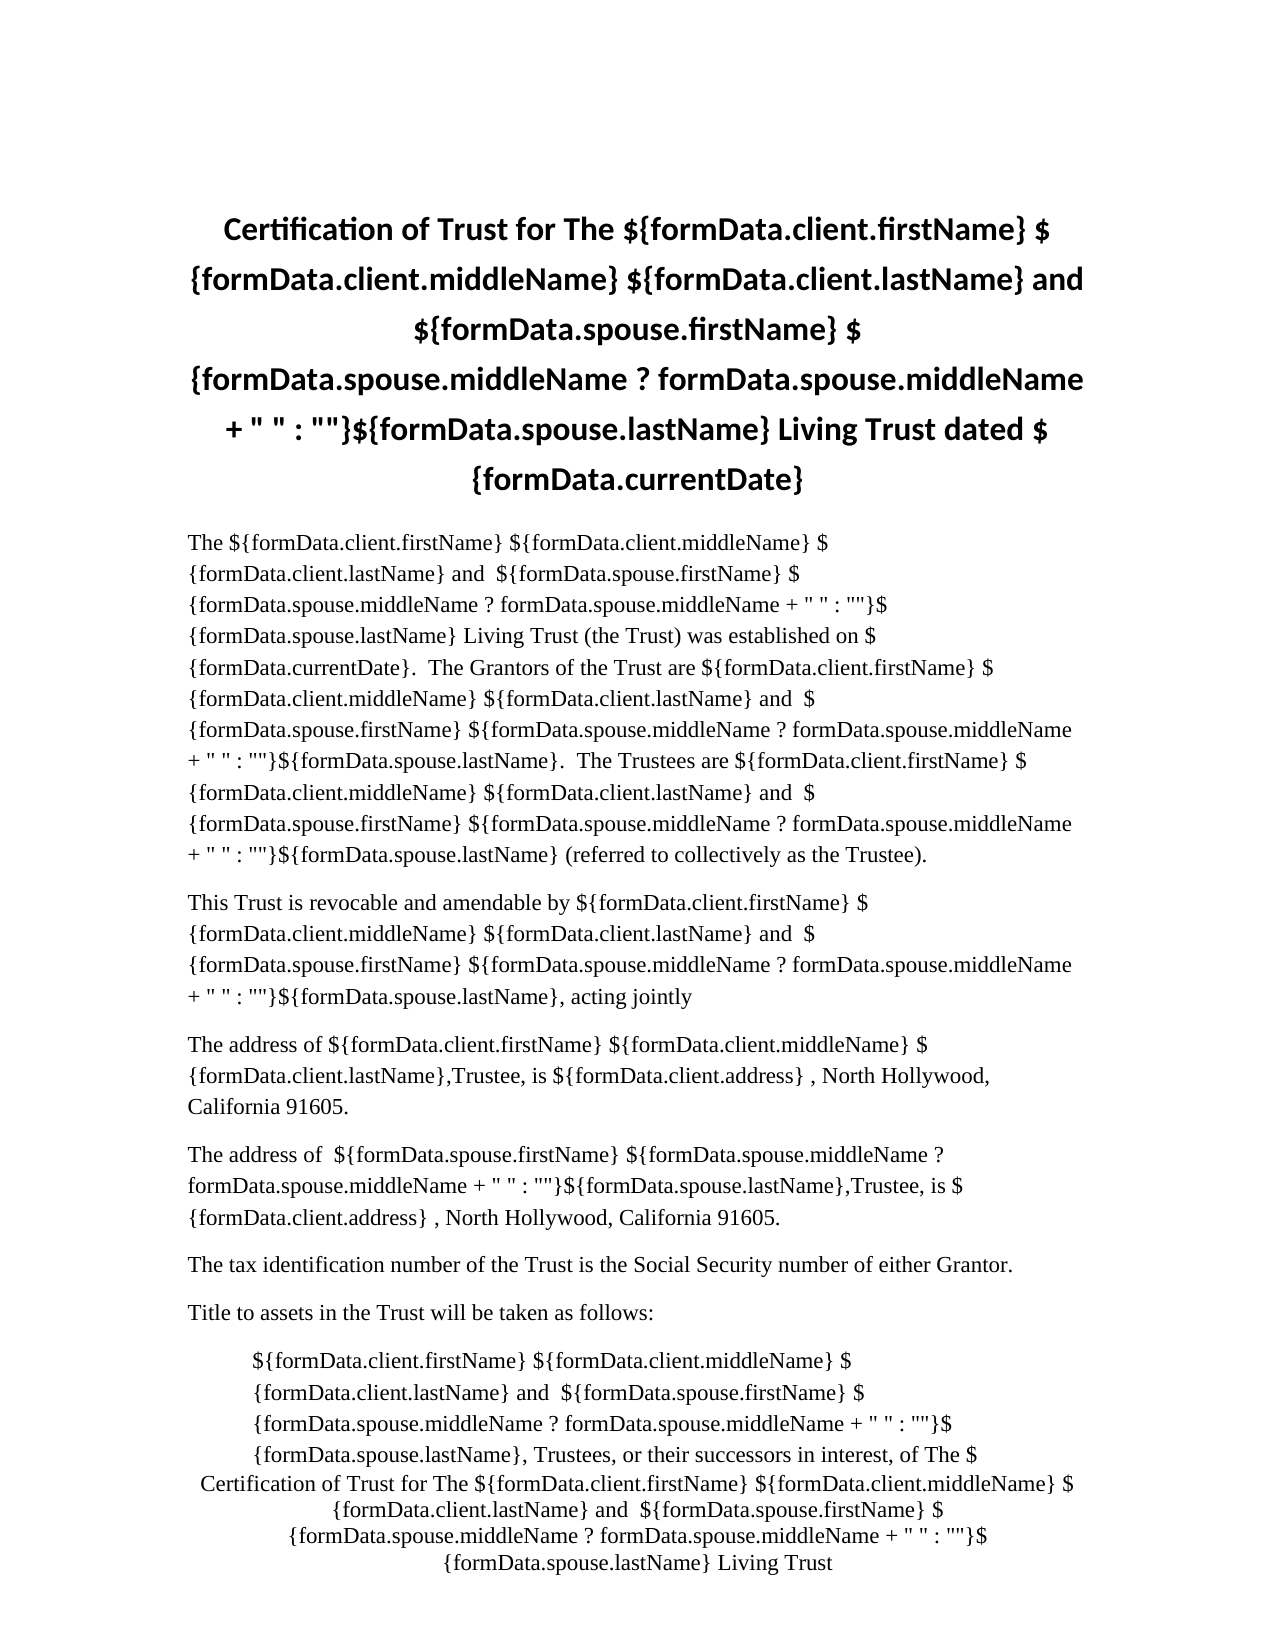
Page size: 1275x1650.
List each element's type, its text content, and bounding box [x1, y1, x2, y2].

text The address of ${formData.spouse.firstName} ${formData.spouse.middleName ? formData.spouse.middleName + " " : ""}${formData.spouse.lastName},Trustee, is ${formData.client.address} , North Hollywood, California 91605. [187, 1137, 1087, 1231]
text This Trust is revocable and amendable by ${formData.client.firstName} ${formData.client.middleName} ${formData.client.lastName} and ${formData.spouse.firstName} ${formData.spouse.middleName ? formData.spouse.middleName + " " : ""}${formData.spouse.lastName}, acting jointly [187, 885, 1087, 1010]
text Title to assets in the Trust will be taken as follows: [187, 1296, 1087, 1327]
subtitle Certification of Trust for The ${formData.client.firstName} ${formData.client.middleName} ${formData.client.lastName} and ${formData.spouse.firstName} ${formData.spouse.middleName ? formData.spouse.middleName + " " : ""}${formData.spouse.lastName} Living Trust dated ${formData.currentDate} [187, 200, 1087, 500]
text The address of ${formData.client.firstName} ${formData.client.middleName} ${formData.client.lastName},Trustee, is ${formData.client.address} , North Hollywood, California 91605. [187, 1027, 1087, 1121]
text The ${formData.client.firstName} ${formData.client.middleName} ${formData.client.lastName} and ${formData.spouse.firstName} ${formData.spouse.middleName ? formData.spouse.middleName + " " : ""}${formData.spouse.lastName} Living Trust (the Trust) was established on ${formData.currentDate}. The Grantors of the Trust are ${formData.client.firstName} ${formData.client.middleName} ${formData.client.lastName} and ${formData.spouse.firstName} ${formData.spouse.middleName ? formData.spouse.middleName + " " : ""}${formData.spouse.lastName}. The Trustees are ${formData.client.firstName} ${formData.client.middleName} ${formData.client.lastName} and ${formData.spouse.firstName} ${formData.spouse.middleName ? formData.spouse.middleName + " " : ""}${formData.spouse.lastName} (referred to collectively as the Trustee). [187, 525, 1087, 869]
text The tax identification number of the Trust is the Social Security number of either Grantor. [187, 1248, 1087, 1279]
